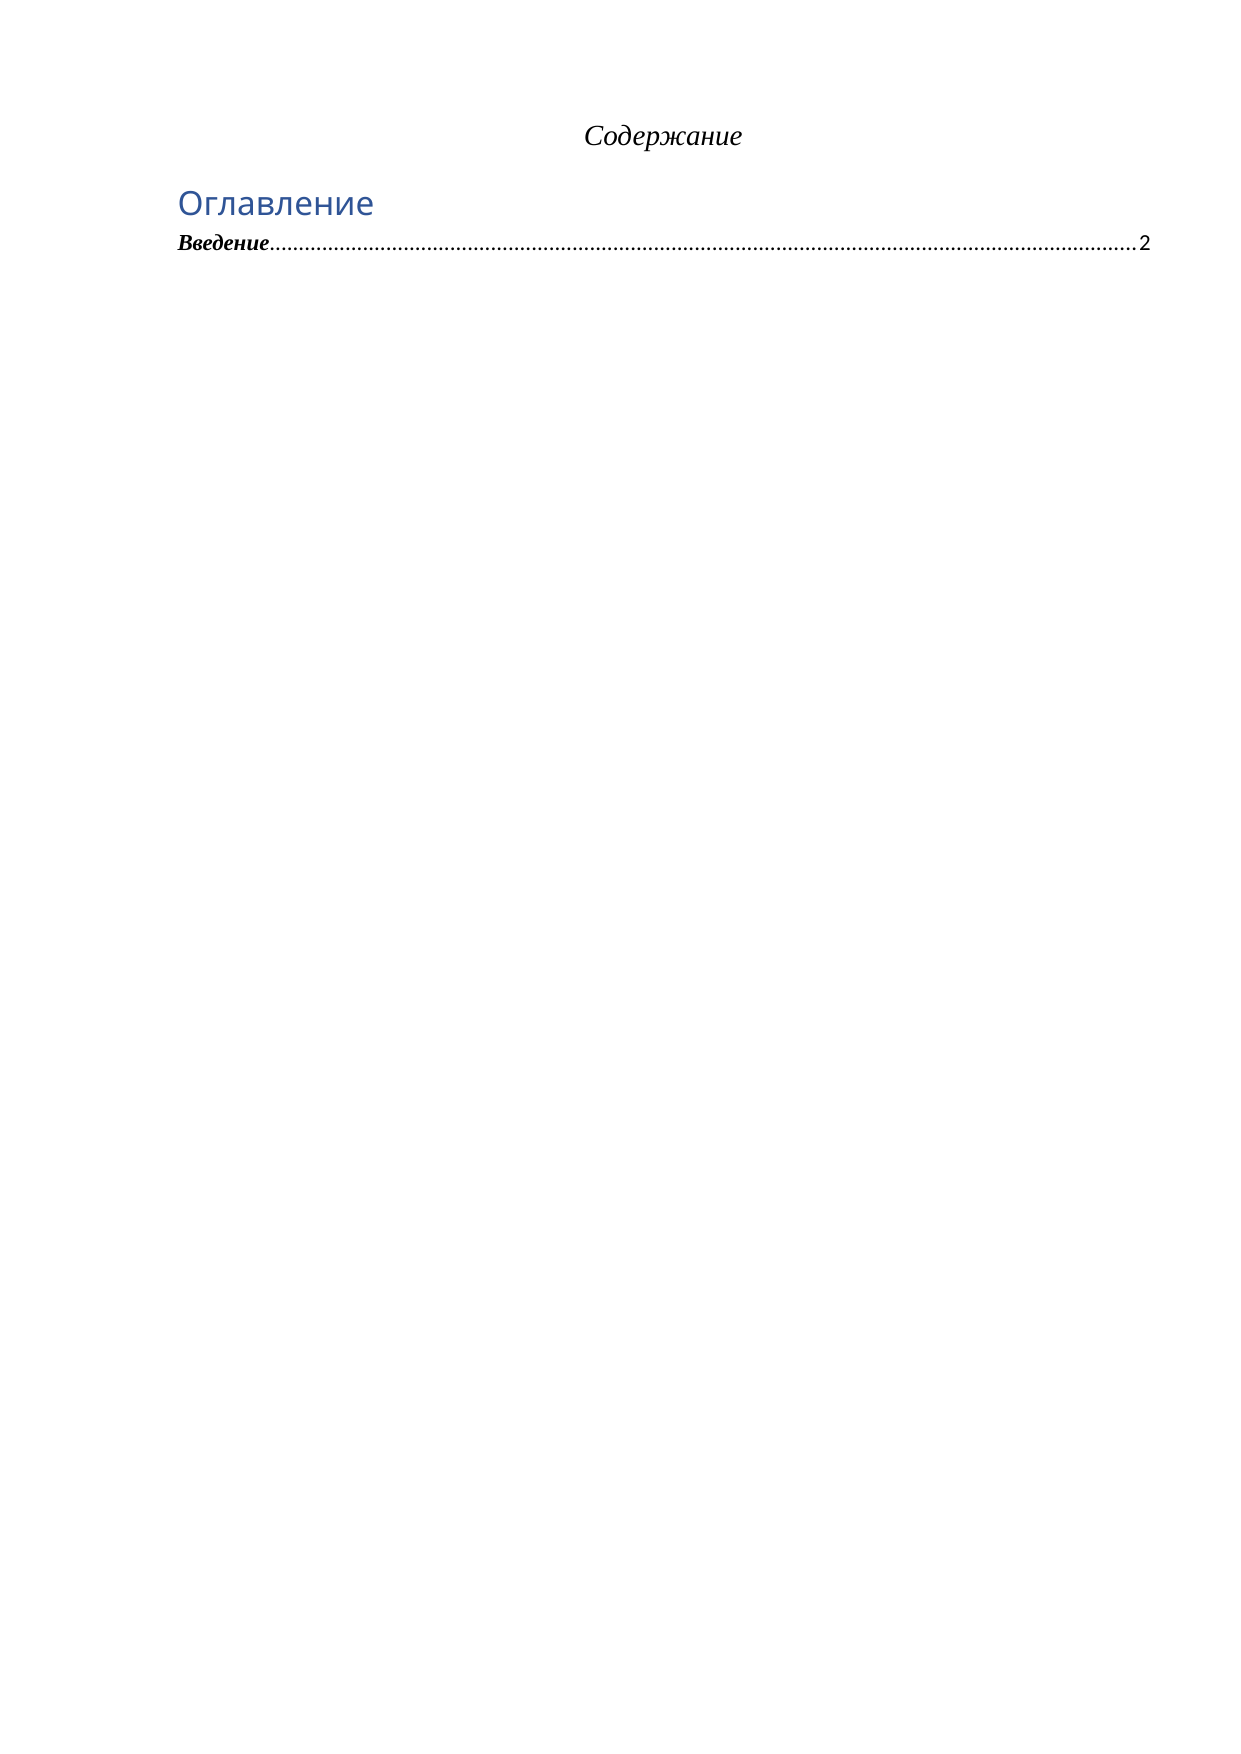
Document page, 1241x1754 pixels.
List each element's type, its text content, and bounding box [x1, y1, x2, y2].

text Содержание [177, 118, 1152, 152]
